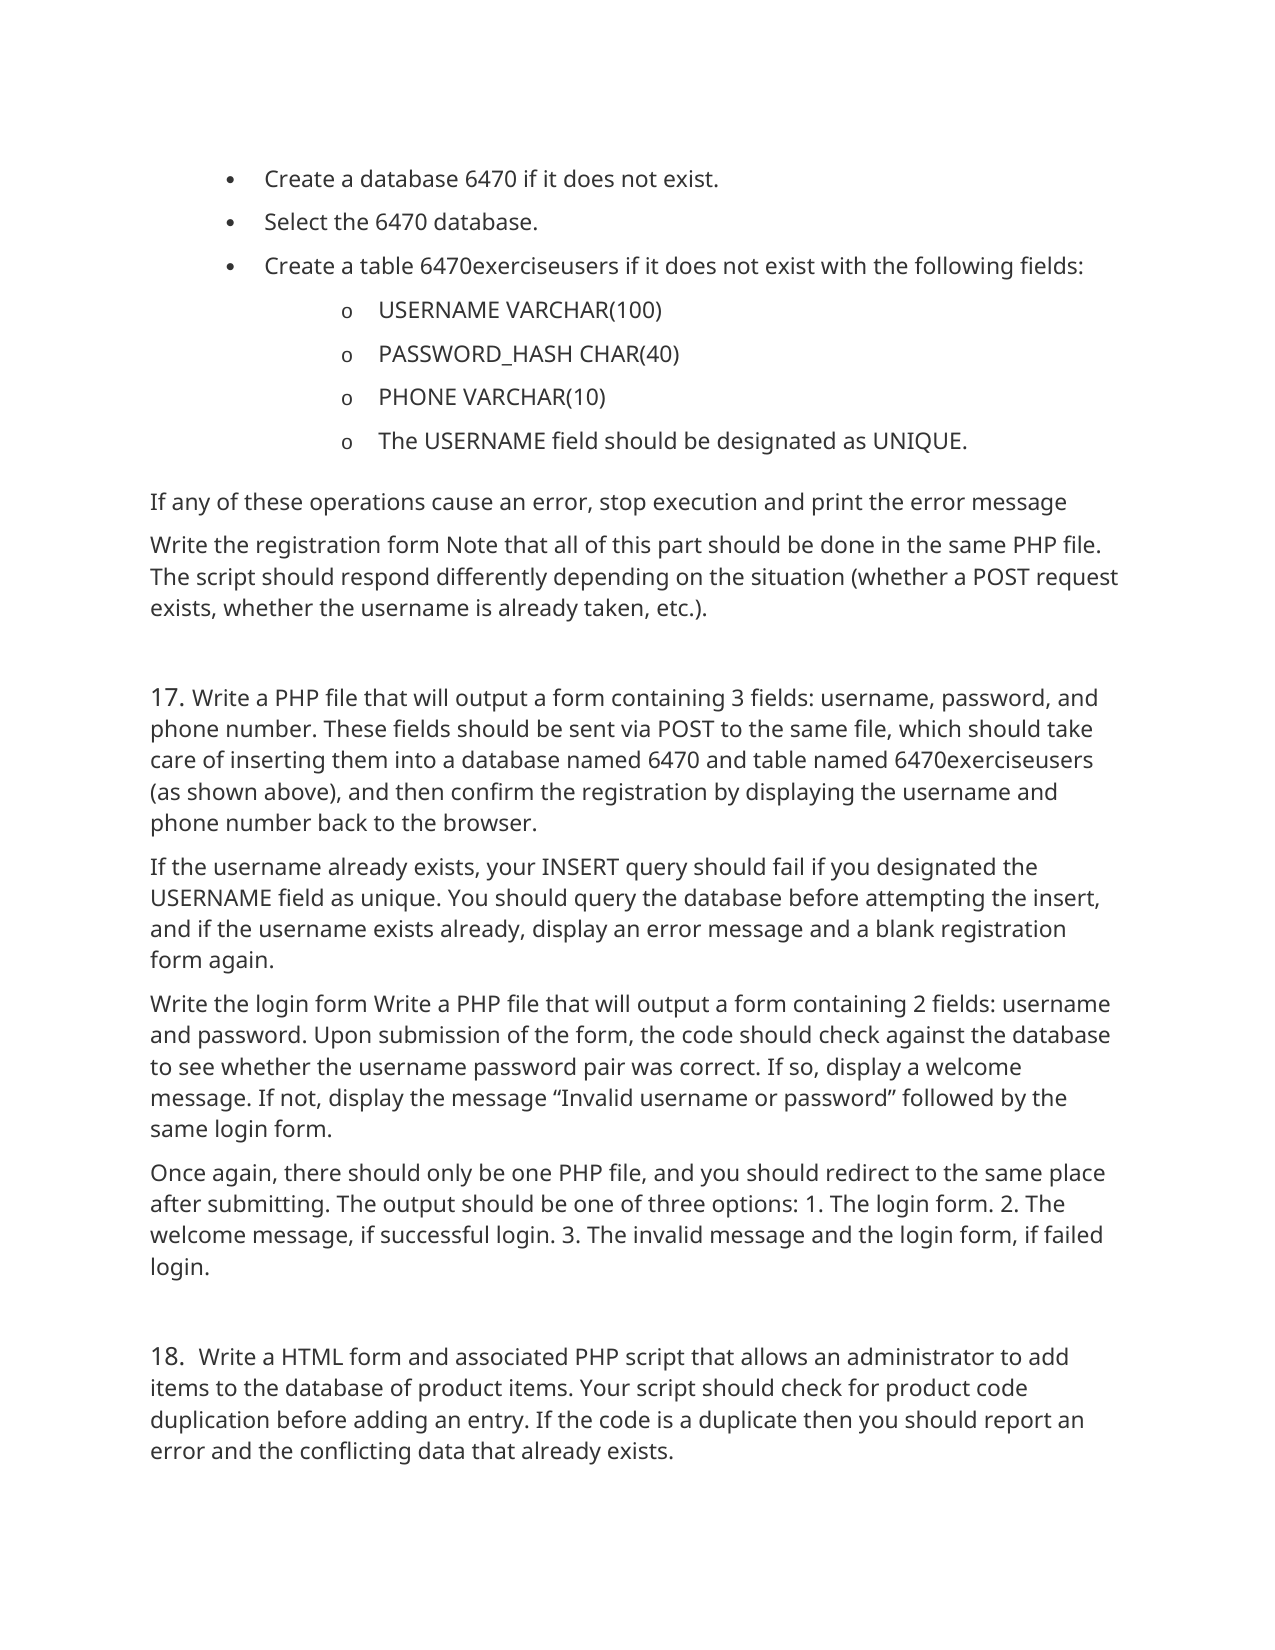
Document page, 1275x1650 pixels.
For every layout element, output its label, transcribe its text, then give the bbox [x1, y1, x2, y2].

text Write the registration form Note that all of this part should be done in the same PHP file. The script should respond differently depending on the situation (whether a POST request exists, whether the username is already taken, etc.). [150, 529, 1125, 623]
list Create a database 6470 if it does not exist. [227, 150, 1125, 194]
list The USERNAME field should be designated as UNIQUE. [341, 412, 1125, 456]
text 18. Write a HTML form and associated PHP script that allows an administrator to add items to the database of product items. Your script should check for product code duplication before adding an entry. If the code is a duplicate then you should report an error and the conflicting data that already exists. [150, 1338, 1125, 1466]
text If any of these operations cause an error, stop execution and print the error message [150, 485, 1125, 517]
text If the username already exists, your INSERT query should fail if you designated the USERNAME field as unique. You should query the database before attempting the insert, and if the username exists already, display an error message and a blank registration form again. [150, 851, 1125, 976]
list Select the 6470 database. [227, 194, 1125, 237]
list Create a table 6470exerciseusers if it does not exist with the following fields: [227, 237, 1125, 281]
text 17. Write a PHP file that will output a form containing 3 fields: username, password, and phone number. These fields should be sent via POST to the same file, which should take care of inserting them into a database named 6470 and table named 6470exerciseusers (as shown above), and then confirm the registration by displaying the username and phone number back to the browser. [150, 679, 1125, 838]
list PHONE VARCHAR(10) [341, 369, 1125, 412]
list USERNAME VARCHAR(100) [341, 281, 1125, 325]
text Write the login form Write a PHP file that will output a form containing 2 fields: username and password. Upon submission of the form, the code should check against the database to see whether the username password pair was correct. If so, display a welcome message. If not, display the message “Invalid username or password” followed by the same login form. [150, 988, 1125, 1144]
list PASSWORD_HASH CHAR(40) [341, 325, 1125, 369]
text Once again, there should only be one PHP file, and you should redirect to the same place after submitting. The output should be one of three options: 1. The login form. 2. The welcome message, if successful login. 3. The invalid message and the login form, if failed login. [150, 1157, 1125, 1282]
